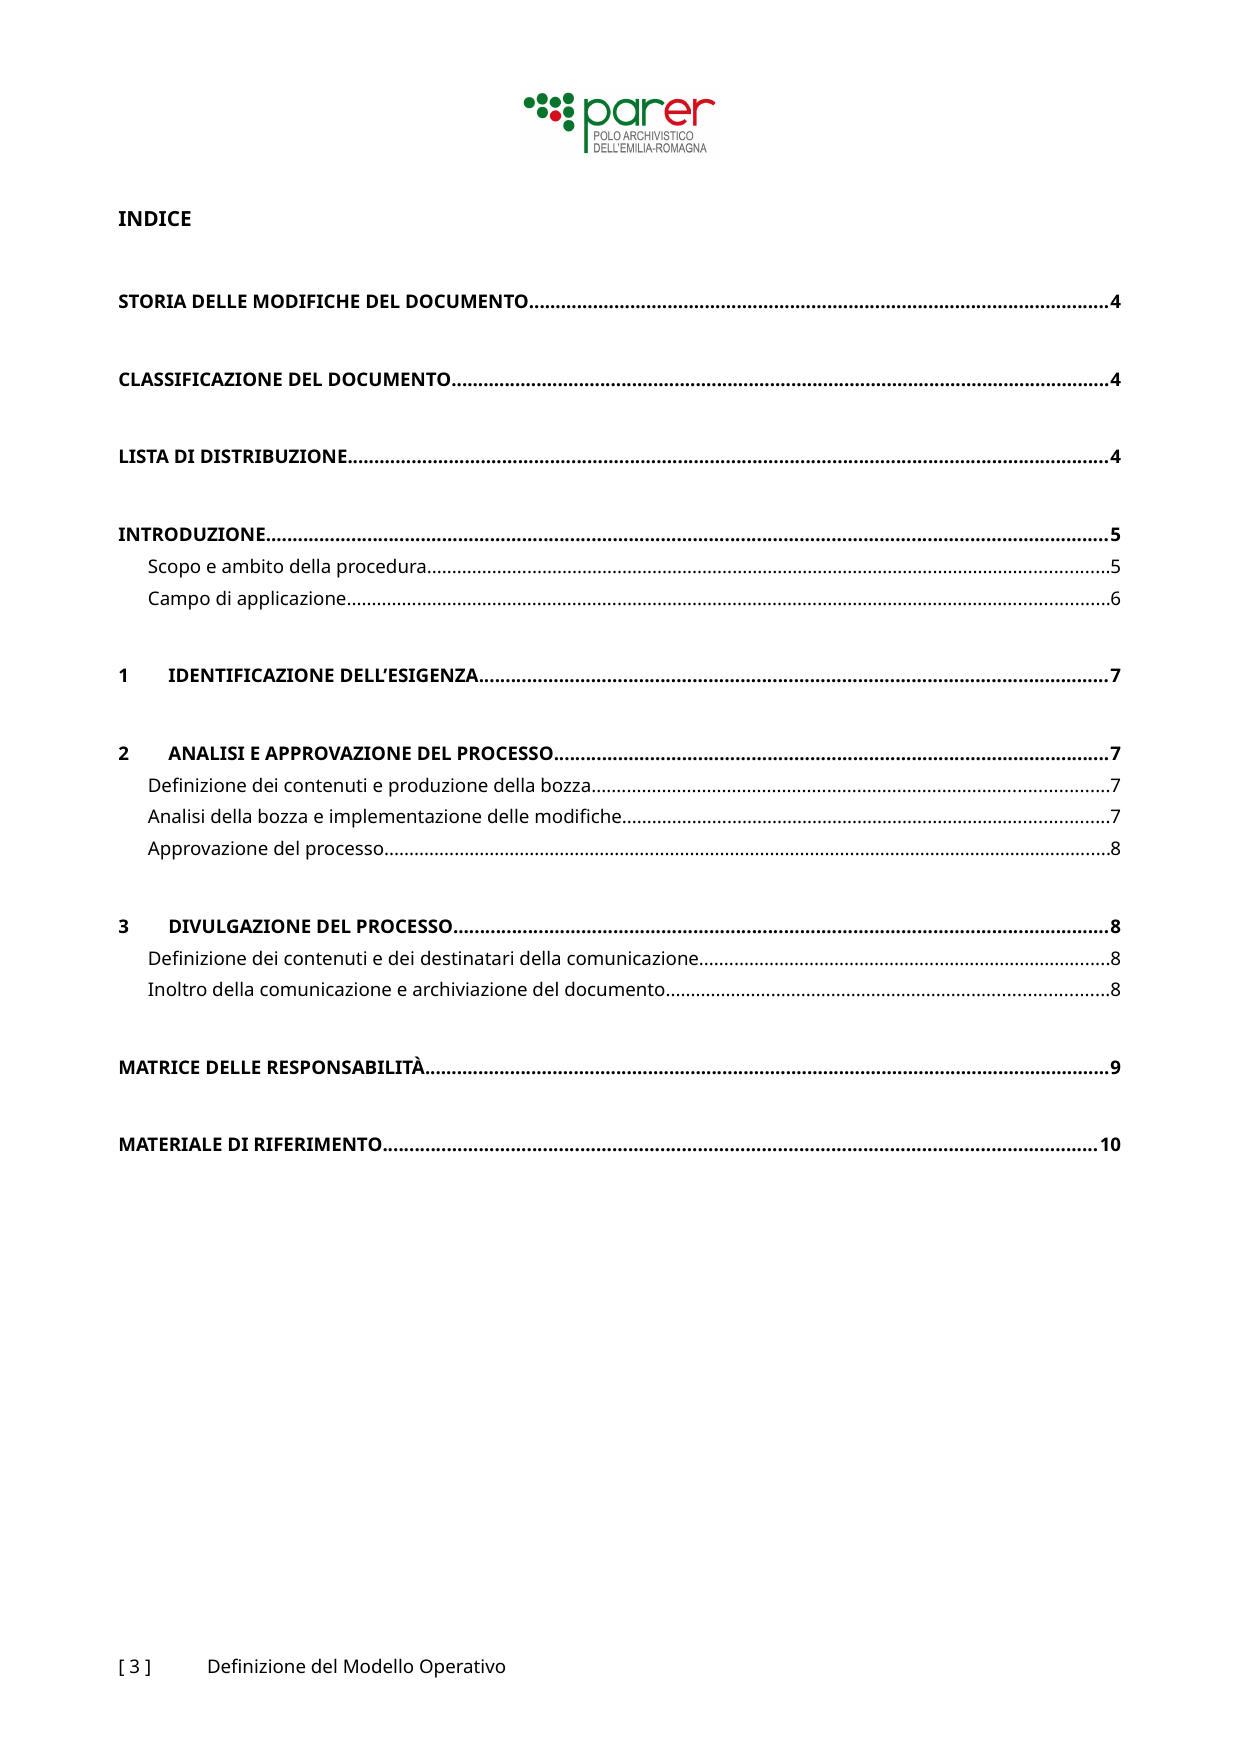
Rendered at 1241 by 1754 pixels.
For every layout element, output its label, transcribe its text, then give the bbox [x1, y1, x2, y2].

text Campo di applicazione 6 [148, 585, 1122, 610]
text 1 Identificazione dell’esigenza 7 [118, 662, 1122, 688]
text Introduzione 5 [118, 521, 1122, 547]
text Definizione dei contenuti e dei destinatari della comunicazione 8 [148, 945, 1122, 970]
picture [521, 88, 720, 158]
text INDICE [118, 204, 1122, 232]
text Inoltro della comunicazione e archiviazione del documento 8 [148, 977, 1122, 1002]
text 3 Divulgazione del processo 8 [118, 913, 1122, 938]
text LISTA DI DISTRIBUZIONE 4 [118, 444, 1122, 469]
text Matrice delle responsabilità 9 [118, 1054, 1122, 1080]
text CLASSIFICAZIONE DEL DOCUMENTO 4 [118, 366, 1122, 392]
text 2 Analisi e approvazione del processo 7 [118, 740, 1122, 766]
text Scopo e ambito della procedura 5 [148, 553, 1122, 579]
text Analisi della bozza e implementazione delle modifiche 7 [148, 804, 1122, 829]
text STORIA DELLE MODIFICHE DEL DOCUMENTO 4 [118, 288, 1122, 314]
text Approvazione del processo 8 [148, 835, 1122, 861]
text Materiale di riferimento 10 [118, 1132, 1122, 1157]
text Definizione dei contenuti e produzione della bozza 7 [148, 772, 1122, 797]
